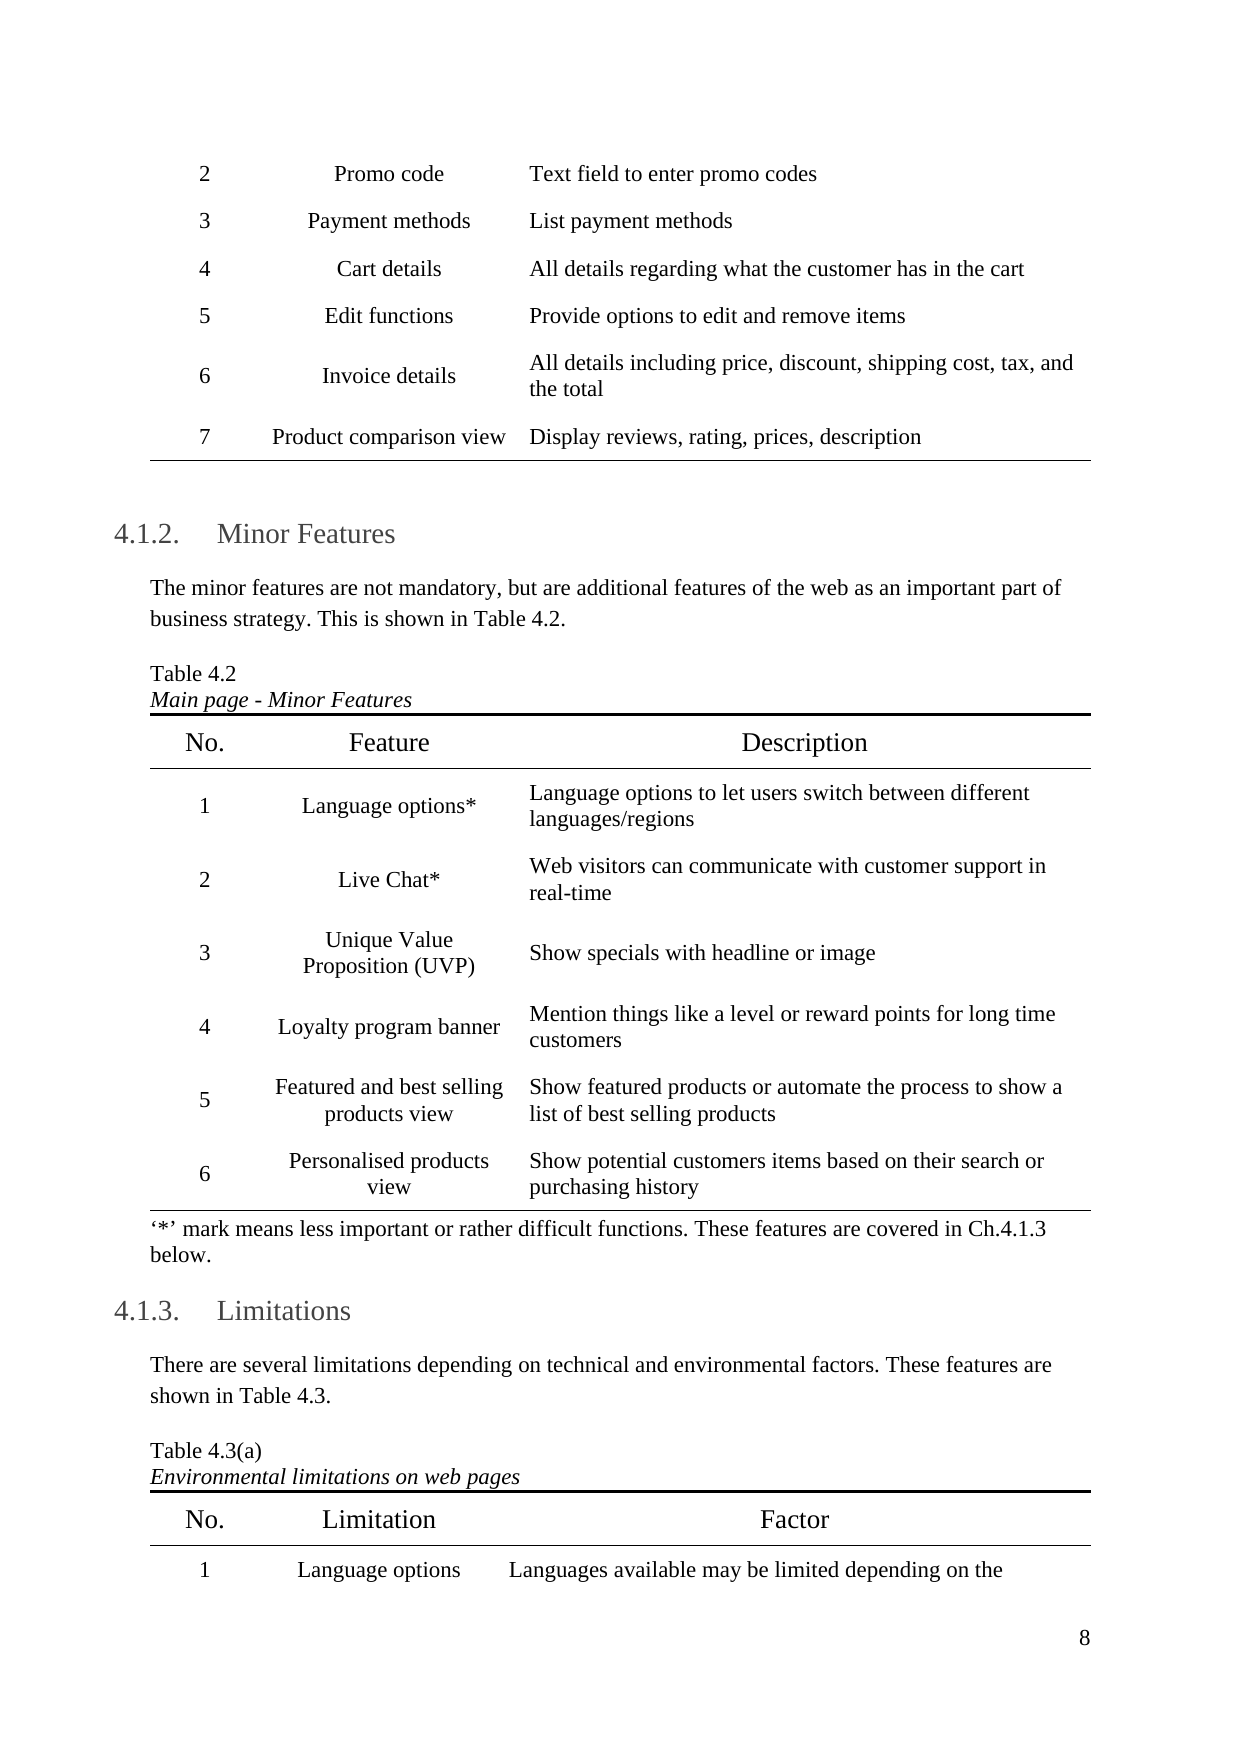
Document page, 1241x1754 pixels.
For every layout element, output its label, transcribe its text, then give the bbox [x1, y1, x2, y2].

table_cell Language options to let users switch between different languages/regions [519, 769, 1091, 842]
table_cell 5 [150, 292, 259, 339]
table_cell List payment methods [519, 197, 1091, 244]
subtitle Limitations [179, 1293, 1090, 1326]
table_header No. [150, 1493, 259, 1545]
table_cell Invoice details [259, 339, 519, 412]
table_cell 1 [150, 1546, 259, 1593]
table_cell Language options* [259, 769, 519, 842]
table_cell Mention things like a level or reward points for long time customers [519, 989, 1091, 1063]
table_cell Featured and best selling products view [259, 1063, 519, 1136]
table_cell All details including price, discount, shipping cost, tax, and the total [519, 339, 1091, 412]
table_cell Loyalty program banner [259, 989, 519, 1063]
table_cell Show featured products or automate the process to show a list of best selling products [519, 1063, 1091, 1136]
text The minor features are not mandatory, but are additional features of the web as an important part of business strategy. This is shown in Table 4.2. [150, 574, 1090, 631]
text There are several limitations depending on technical and environmental factors. These features are shown in Table 4.3. [150, 1351, 1090, 1408]
table_cell Text field to enter promo codes [519, 150, 1091, 197]
text Main page - Minor Features [150, 686, 1090, 712]
table_header Limitation [259, 1493, 498, 1545]
table_cell Language options [259, 1546, 498, 1593]
table_cell Display reviews, rating, prices, description [519, 412, 1091, 459]
table_cell Provide options to edit and remove items [519, 292, 1091, 339]
table_cell Live Chat* [259, 842, 519, 916]
table_cell Payment methods [259, 197, 519, 244]
table_cell All details regarding what the customer has in the cart [519, 244, 1091, 292]
text ‘*’ mark means less important or rather difficult functions. These features are covered in Ch.4.1.3 below. [150, 1215, 1090, 1268]
table_header Description [519, 716, 1091, 768]
table_cell Unique Value Proposition (UVP) [259, 916, 519, 989]
table_cell 4 [150, 244, 259, 292]
text Environmental limitations on web pages [150, 1463, 1090, 1489]
table_cell Show specials with headline or image [519, 916, 1091, 989]
table_cell Edit functions [259, 292, 519, 339]
text Table 4.2 [150, 660, 1090, 686]
table_cell Show potential customers items based on their search or purchasing history [519, 1136, 1091, 1210]
table_cell Cart details [259, 244, 519, 292]
table_cell 1 [150, 769, 259, 842]
table_cell Promo code [259, 150, 519, 197]
table_cell 2 [150, 842, 259, 916]
subtitle Minor Features [179, 516, 1090, 549]
table_header Factor [498, 1493, 1091, 1545]
table_cell 3 [150, 916, 259, 989]
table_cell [498, 1546, 1091, 1593]
table_cell 6 [150, 339, 259, 412]
table_cell 2 [150, 150, 259, 197]
table_cell Product comparison view [259, 412, 519, 459]
table_cell Personalised products view [259, 1136, 519, 1210]
text Table 4.3(a) [150, 1437, 1090, 1463]
table_cell 6 [150, 1136, 259, 1210]
table_header Feature [259, 716, 519, 768]
table_header No. [150, 716, 259, 768]
table_cell Web visitors can communicate with customer support in real-time [519, 842, 1091, 916]
table_cell 5 [150, 1063, 259, 1136]
table_cell 7 [150, 412, 259, 459]
table_cell 3 [150, 197, 259, 244]
table_cell 4 [150, 989, 259, 1063]
